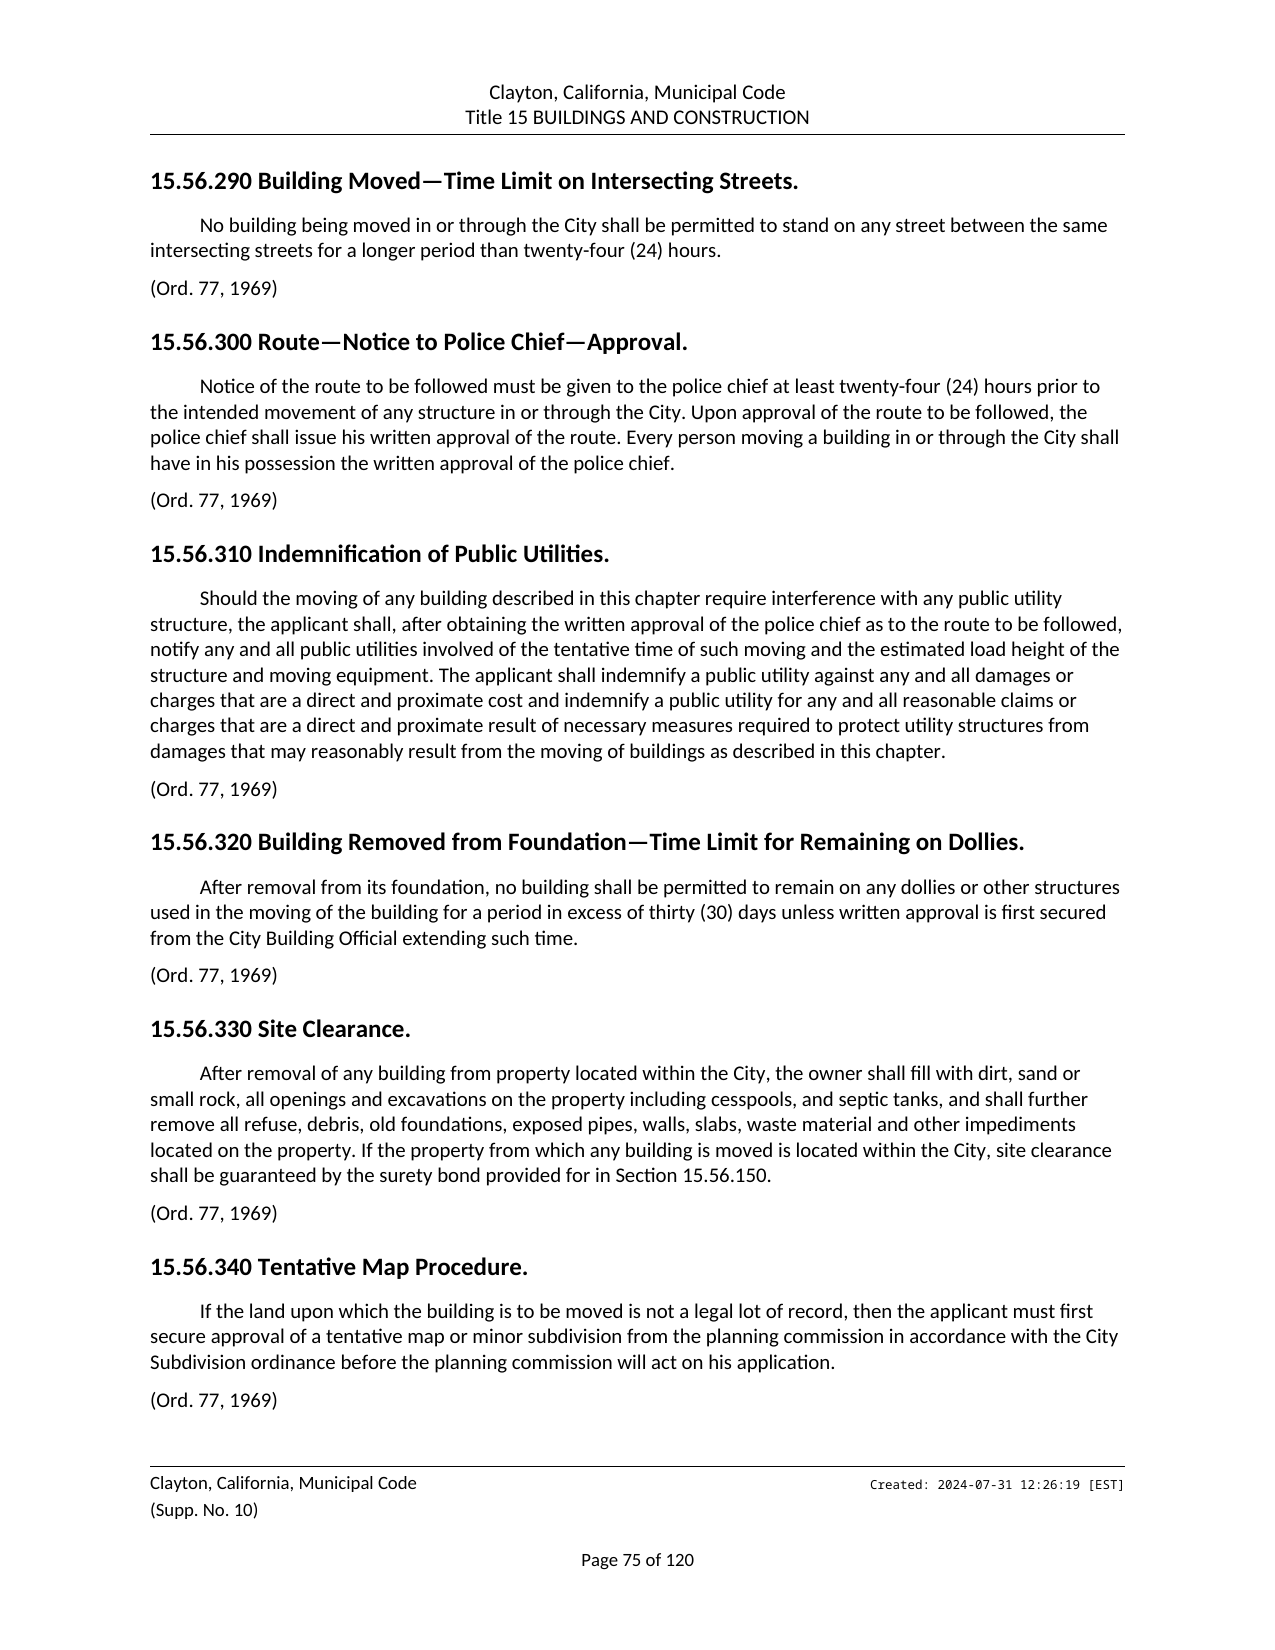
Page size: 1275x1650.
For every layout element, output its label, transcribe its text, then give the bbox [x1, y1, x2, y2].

text 15.56.330 Site Clearance. [150, 1013, 1125, 1044]
text Notice of the route to be followed must be given to the police chief at least twenty-four (24) hours prior to the intended movement of any structure in or through the City. Upon approval of the route to be followed, the police chief shall issue his written approval of the route. Every person moving a building in or through the City shall have in his possession the written approval of the police chief. [150, 373, 1125, 475]
text (Ord. 77, 1969) [150, 776, 1125, 801]
text 15.56.290 Building Moved—Time Limit on Intersecting Streets. [150, 165, 1125, 195]
text (Ord. 77, 1969) [150, 1387, 1125, 1412]
text 15.56.320 Building Removed from Foundation—Time Limit for Remaining on Dollies. [150, 826, 1125, 857]
text 15.56.310 Indemnification of Public Utilities. [150, 538, 1125, 569]
text (Ord. 77, 1969) [150, 276, 1125, 301]
text Should the moving of any building described in this chapter require interference with any public utility structure, the applicant shall, after obtaining the written approval of the police chief as to the route to be followed, notify any and all public utilities involved of the tentative time of such moving and the estimated load height of the structure and moving equipment. The applicant shall indemnify a public utility against any and all damages or charges that are a direct and proximate cost and indemnify a public utility for any and all reasonable claims or charges that are a direct and proximate result of necessary measures required to protect utility structures from damages that may reasonably result from the moving of buildings as described in this chapter. [150, 586, 1125, 763]
text If the land upon which the building is to be moved is not a legal lot of record, then the applicant must first secure approval of a tentative map or minor subdivision from the planning commission in accordance with the City Subdivision ordinance before the planning commission will act on his application. [150, 1298, 1125, 1374]
text No building being moved in or through the City shall be permitted to stand on any street between the same intersecting streets for a longer period than twenty-four (24) hours. [150, 212, 1125, 263]
text (Ord. 77, 1969) [150, 963, 1125, 988]
text (Ord. 77, 1969) [150, 488, 1125, 513]
text After removal of any building from property located within the City, the owner shall fill with dirt, sand or small rock, all openings and excavations on the property including cesspools, and septic tanks, and shall further remove all refuse, debris, old foundations, exposed pipes, walls, slabs, waste material and other impediments located on the property. If the property from which any building is moved is located within the City, site clearance shall be guaranteed by the surety bond provided for in Section 15.56.150. [150, 1061, 1125, 1188]
text (Ord. 77, 1969) [150, 1200, 1125, 1226]
text After removal from its foundation, no building shall be permitted to remain on any dollies or other structures used in the moving of the building for a period in excess of thirty (30) days unless written approval is first secured from the City Building Official extending such time. [150, 874, 1125, 950]
text 15.56.340 Tentative Map Procedure. [150, 1251, 1125, 1281]
text 15.56.300 Route—Notice to Police Chief—Approval. [150, 326, 1125, 357]
